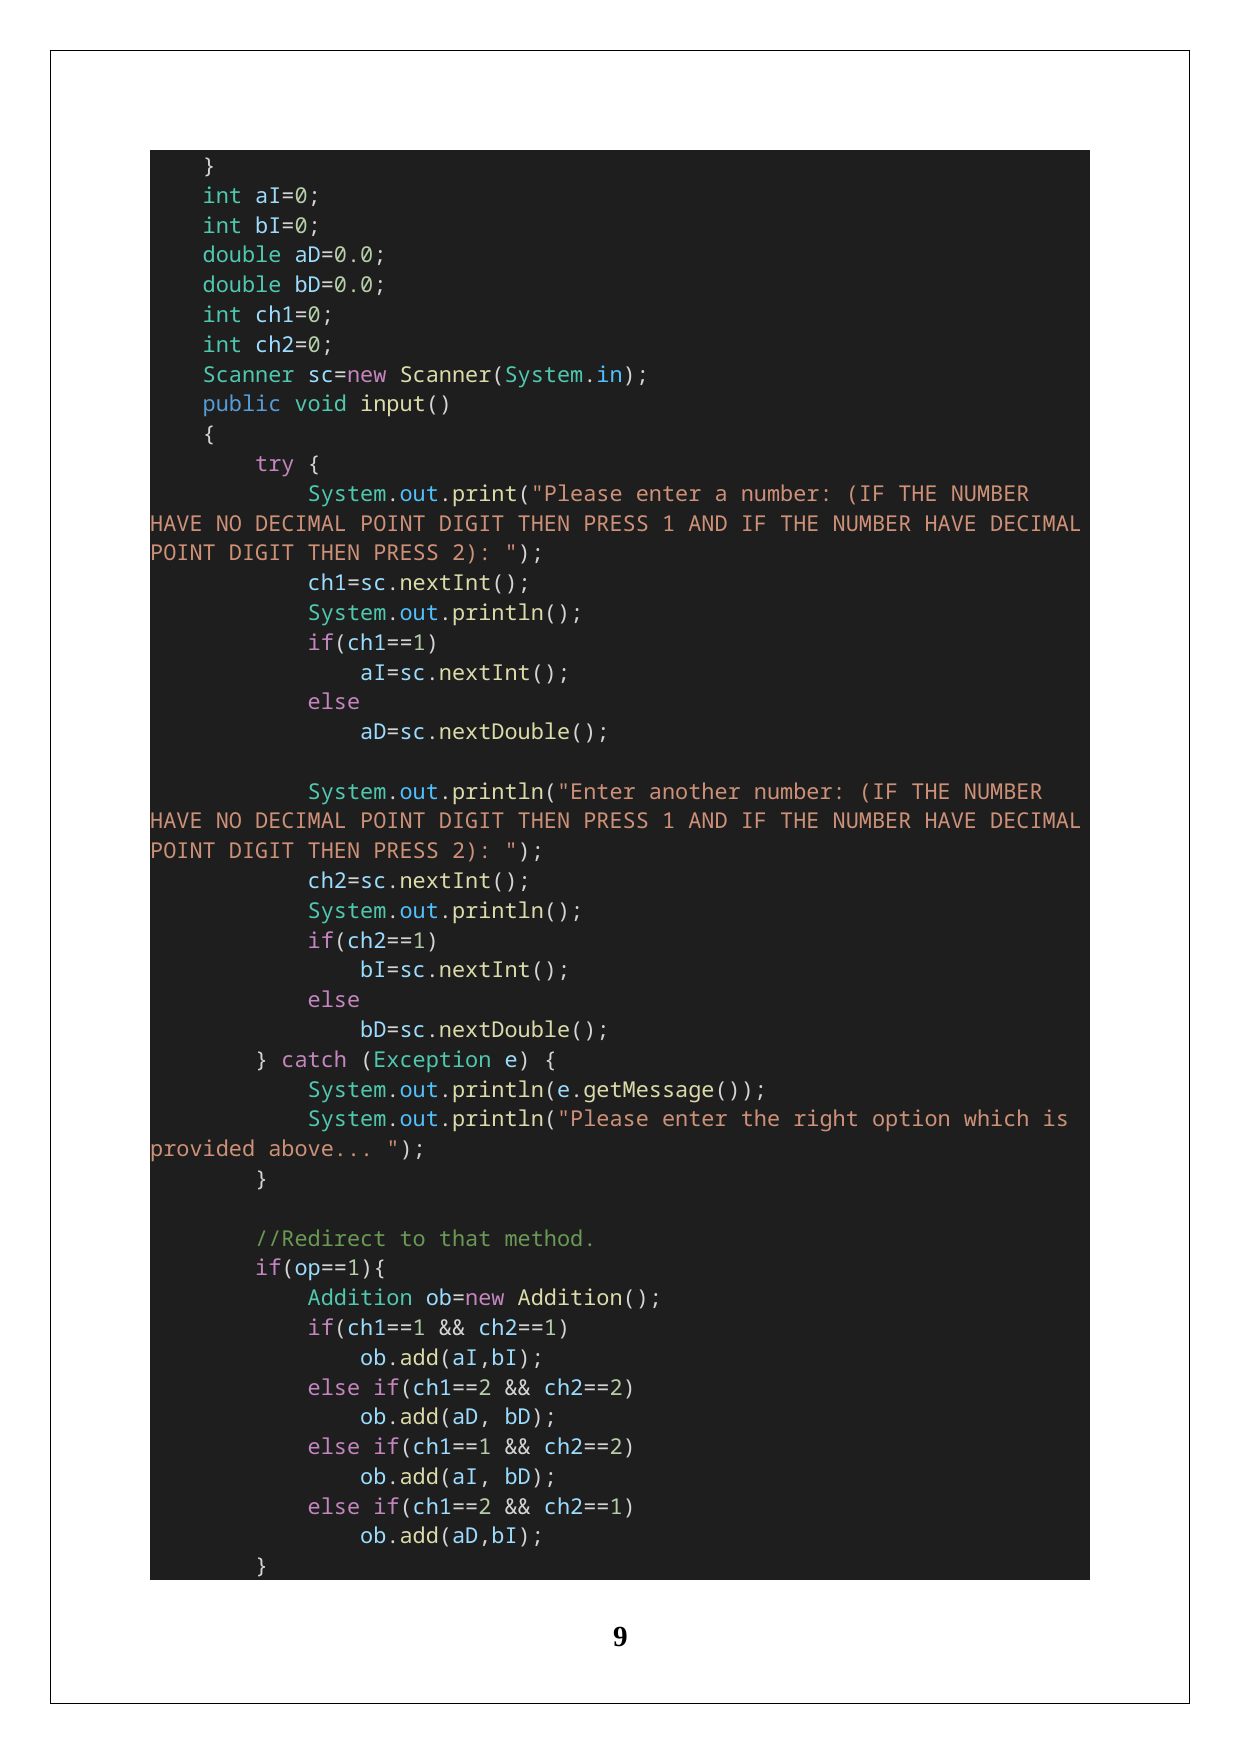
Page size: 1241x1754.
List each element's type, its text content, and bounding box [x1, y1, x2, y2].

text ch1=sc.nextInt(); [150, 567, 1090, 597]
text { [150, 418, 1090, 448]
text ob.add(aD, bD); [150, 1401, 1090, 1431]
text Scanner sc=new Scanner(System.in); [150, 358, 1090, 388]
text else [150, 686, 1090, 716]
text double bD=0.0; [150, 269, 1090, 299]
text if(op==1){ [150, 1252, 1090, 1282]
text if(ch1==1 && ch2==1) [150, 1312, 1090, 1342]
text System.out.println("Enter another number: (IF THE NUMBER HAVE NO DECIMAL POINT DIGIT THEN PRESS 1 AND IF THE NUMBER HAVE DECIMAL POINT DIGIT THEN PRESS 2): "); [150, 776, 1090, 865]
text ob.add(aD,bI); [150, 1520, 1090, 1550]
text bD=sc.nextDouble(); [150, 1014, 1090, 1044]
text ob.add(aI, bD); [150, 1461, 1090, 1491]
text aI=sc.nextInt(); [150, 656, 1090, 686]
text if(ch2==1) [150, 924, 1090, 954]
text double aD=0.0; [150, 239, 1090, 269]
text else if(ch1==1 && ch2==2) [150, 1431, 1090, 1461]
text else if(ch1==2 && ch2==2) [150, 1371, 1090, 1401]
text } [150, 150, 1090, 180]
text try { [150, 448, 1090, 478]
text } catch (Exception e) { [150, 1044, 1090, 1073]
text System.out.println(e.getMessage()); [150, 1073, 1090, 1103]
text int ch1=0; [150, 299, 1090, 329]
text public void input() [150, 388, 1090, 418]
text } [150, 1550, 1090, 1580]
text ch2=sc.nextInt(); [150, 865, 1090, 895]
text aD=sc.nextDouble(); [150, 716, 1090, 746]
text Addition ob=new Addition(); [150, 1282, 1090, 1312]
text System.out.print("Please enter a number: (IF THE NUMBER HAVE NO DECIMAL POINT DIGIT THEN PRESS 1 AND IF THE NUMBER HAVE DECIMAL POINT DIGIT THEN PRESS 2): "); [150, 478, 1090, 567]
text } [150, 1163, 1090, 1193]
text int aI=0; [150, 180, 1090, 209]
text ob.add(aI,bI); [150, 1342, 1090, 1371]
text bI=sc.nextInt(); [150, 954, 1090, 984]
text if(ch1==1) [150, 627, 1090, 656]
text //Redirect to that method. [150, 1222, 1090, 1252]
text else if(ch1==2 && ch2==1) [150, 1491, 1090, 1520]
text int bI=0; [150, 209, 1090, 239]
text System.out.println(); [150, 597, 1090, 627]
text System.out.println(); [150, 895, 1090, 924]
text System.out.println("Please enter the right option which is provided above... "); [150, 1103, 1090, 1163]
text int ch2=0; [150, 329, 1090, 358]
text else [150, 984, 1090, 1014]
